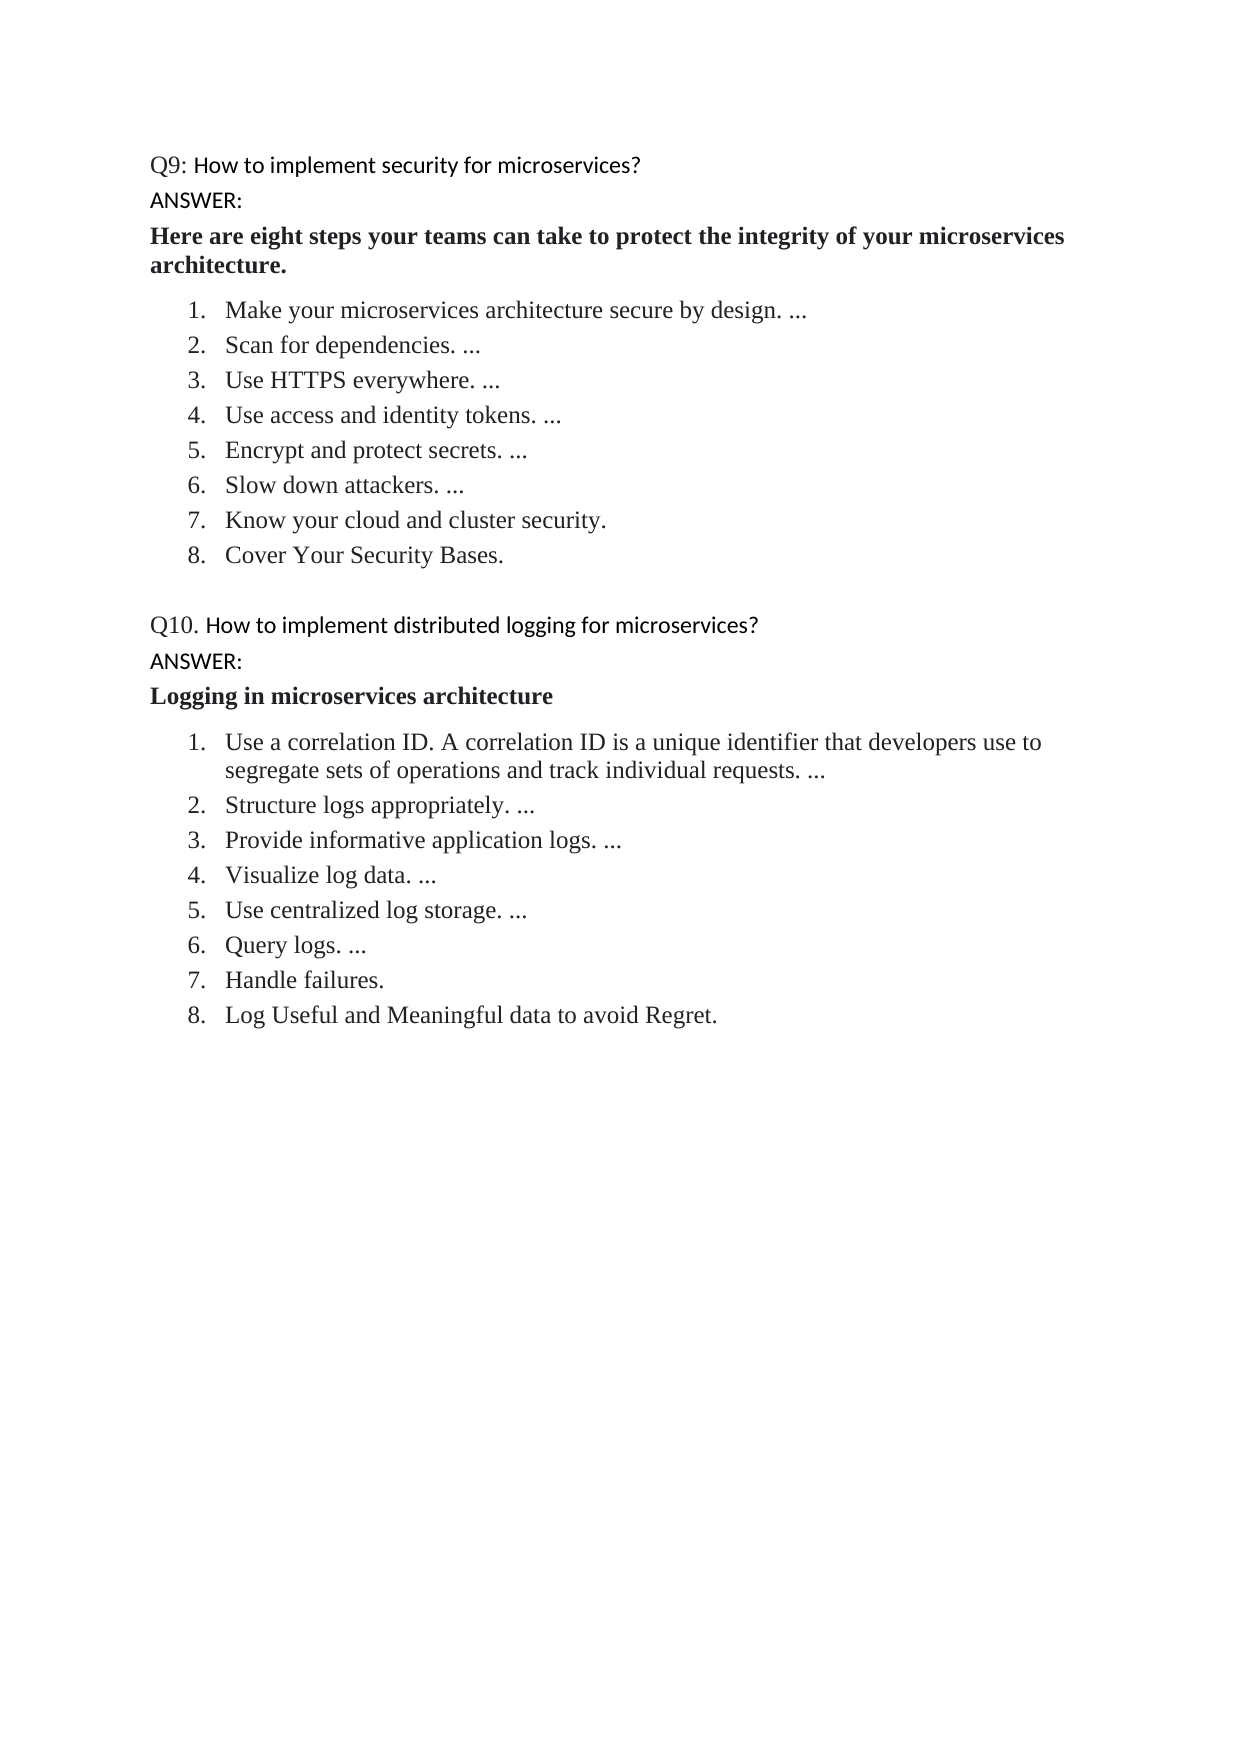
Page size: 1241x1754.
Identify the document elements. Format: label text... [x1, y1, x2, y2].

text ANSWER: [150, 186, 1090, 215]
list Structure logs appropriately. ... [187, 790, 1090, 819]
list Use access and identity tokens. ... [187, 400, 1090, 429]
list Visualize log data. ... [187, 860, 1090, 889]
text Q9: How to implement security for microservices? [150, 150, 1090, 179]
text ANSWER: [150, 646, 1090, 675]
text Logging in microservices architecture [150, 681, 1090, 710]
list Provide informative application logs. ... [187, 825, 1090, 854]
list Query logs. ... [187, 930, 1090, 959]
list Know your cloud and cluster security. [187, 505, 1090, 534]
list Use HTTPS everywhere. ... [187, 365, 1090, 394]
list Cover Your Security Bases. [187, 540, 1090, 569]
list Encrypt and protect secrets. ... [187, 435, 1090, 464]
text Q10. How to implement distributed logging for microservices? [150, 610, 1090, 639]
list Make your microservices architecture secure by design. ... [187, 295, 1090, 324]
list Use a correlation ID. A correlation ID is a unique identifier that developers use to segregate sets of operations and track individual requests. ... [187, 727, 1090, 784]
list Slow down attackers. ... [187, 470, 1090, 499]
list Scan for dependencies. ... [187, 330, 1090, 359]
text Here are eight steps your teams can take to protect the integrity of your microservices architecture. [150, 221, 1090, 278]
list Use centralized log storage. ... [187, 895, 1090, 924]
list Handle failures. [187, 965, 1090, 994]
list Log Useful and Meaningful data to avoid Regret. [187, 1000, 1090, 1029]
